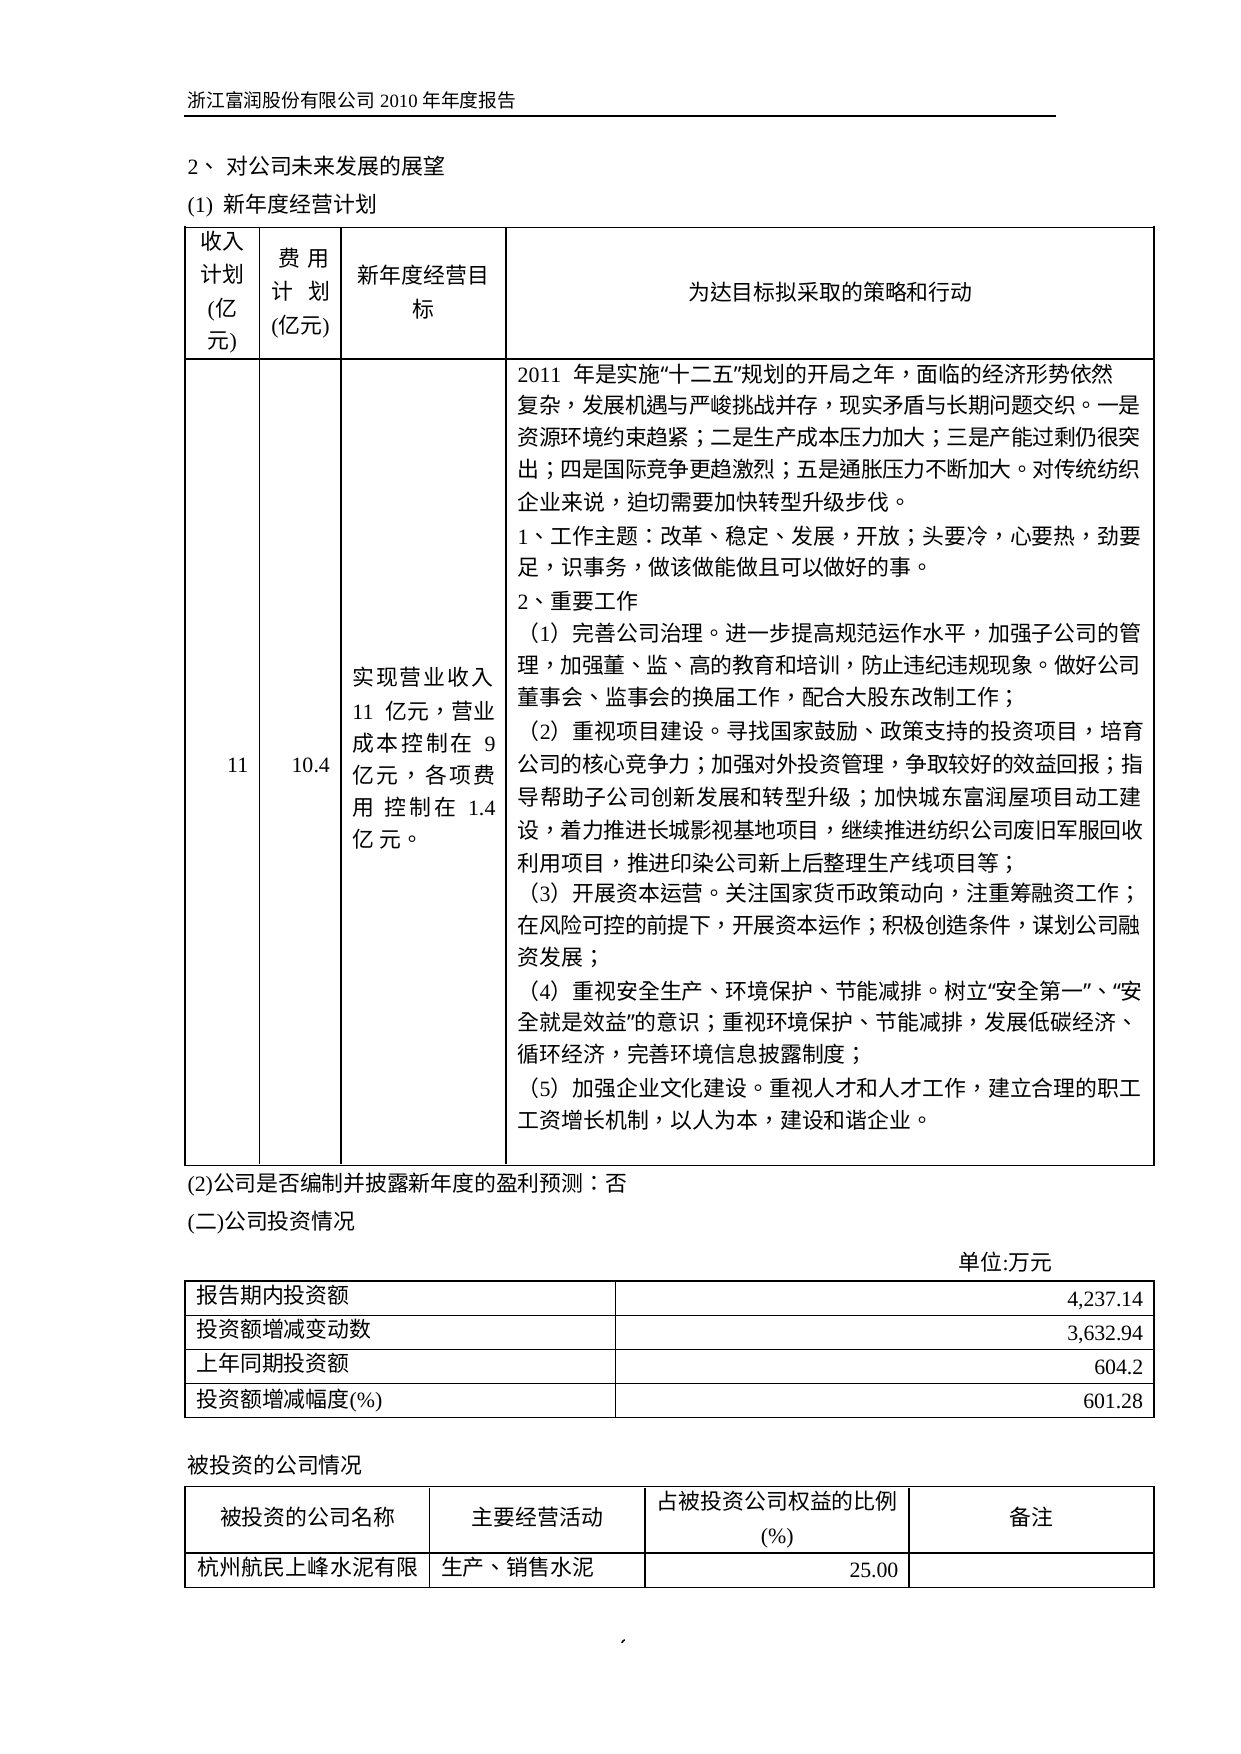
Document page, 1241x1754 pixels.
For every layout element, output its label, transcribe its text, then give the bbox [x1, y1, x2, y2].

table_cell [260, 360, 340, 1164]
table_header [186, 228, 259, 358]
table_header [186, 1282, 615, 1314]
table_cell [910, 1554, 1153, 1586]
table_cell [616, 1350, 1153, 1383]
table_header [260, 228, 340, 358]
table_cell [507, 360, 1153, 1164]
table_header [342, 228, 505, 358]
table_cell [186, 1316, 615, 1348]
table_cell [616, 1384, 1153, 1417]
text (1) 新年度经营计划 [187, 189, 1065, 219]
text 单位:万元 [959, 1247, 1169, 1276]
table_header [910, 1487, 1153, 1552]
text 被投资的公司情况 [187, 1450, 1065, 1480]
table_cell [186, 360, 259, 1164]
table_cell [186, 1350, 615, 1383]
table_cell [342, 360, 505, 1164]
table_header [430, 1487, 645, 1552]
text (2)公司是否编制并披露新年度的盈利预测：否 (二)公司投资情况 [187, 1168, 628, 1236]
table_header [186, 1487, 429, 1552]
text 2、 对公司未来发展的展望 [187, 151, 1065, 181]
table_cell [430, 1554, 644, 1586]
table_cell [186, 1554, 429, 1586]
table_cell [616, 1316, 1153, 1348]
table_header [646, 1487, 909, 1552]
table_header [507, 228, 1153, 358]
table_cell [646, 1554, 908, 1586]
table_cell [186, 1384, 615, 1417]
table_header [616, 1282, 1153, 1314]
